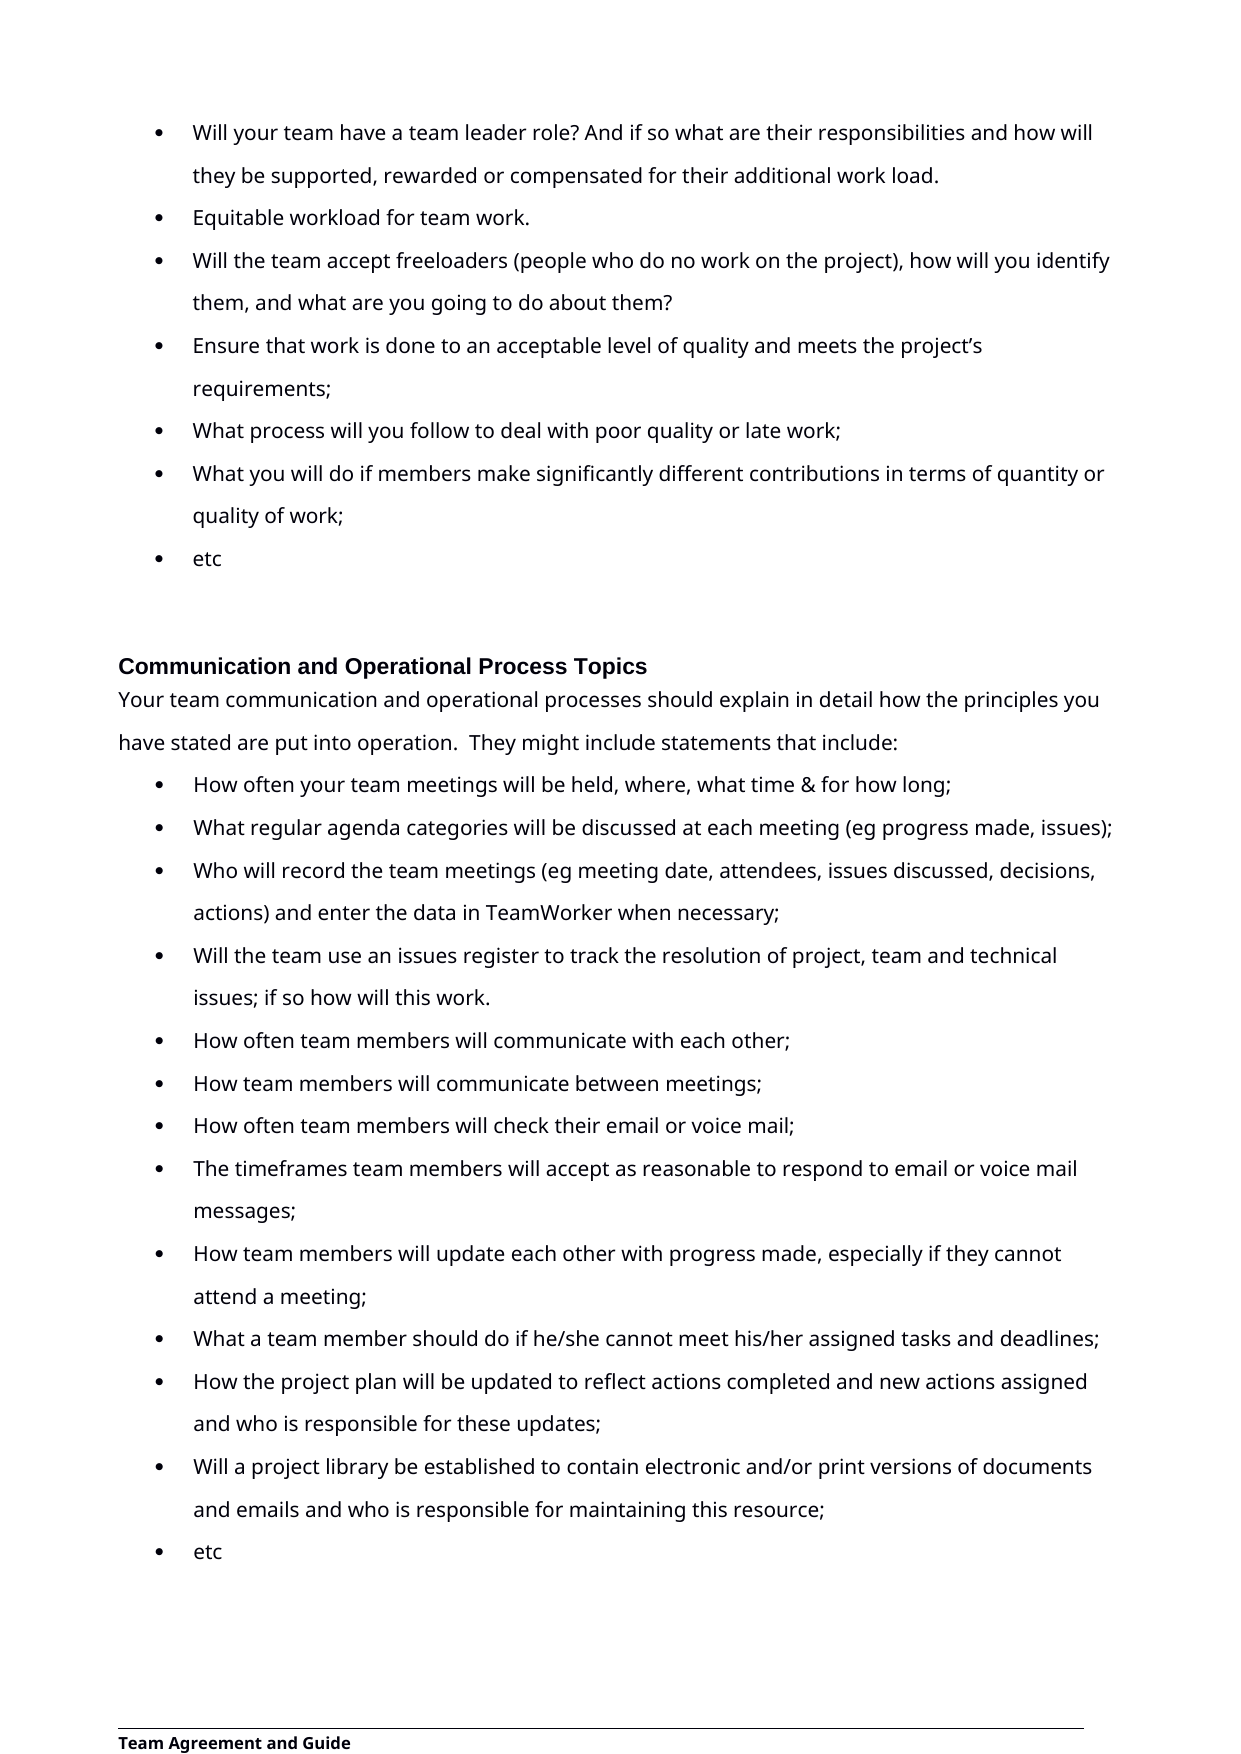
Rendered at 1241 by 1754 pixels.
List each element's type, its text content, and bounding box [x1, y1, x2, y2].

list How often team members will check their email or voice mail; [156, 1111, 1122, 1140]
list How often team members will communicate with each other; [156, 1026, 1122, 1054]
list Who will record the team meetings (eg meeting date, attendees, issues discussed, decisions, actions) and enter the data in TeamWorker when necessary; [156, 856, 1122, 927]
list What you will do if members make significantly different contributions in terms of quantity or quality of work; [155, 459, 1122, 530]
list etc [155, 544, 1122, 573]
list Equitable workload for team work. [155, 203, 1122, 232]
list What regular agenda categories will be discussed at each meeting (eg progress made, issues); [156, 813, 1122, 842]
list How the project plan will be updated to reflect actions completed and new actions assigned and who is responsible for these updates; [156, 1367, 1122, 1438]
text Your team communication and operational processes should explain in detail how the principles you have stated are put into operation. They might include statements that include: [118, 685, 1122, 756]
list How team members will update each other with progress made, especially if they cannot attend a meeting; [156, 1239, 1122, 1310]
list What a team member should do if he/she cannot meet his/her assigned tasks and deadlines; [156, 1324, 1122, 1353]
list Will a project library be established to contain electronic and/or print versions of documents and emails and who is responsible for maintaining this resource; [156, 1452, 1122, 1523]
list Will the team use an issues register to track the resolution of project, team and technical issues; if so how will this work. [156, 941, 1122, 1012]
list How often your team meetings will be held, where, what time & for how long; [156, 771, 1122, 799]
subtitle Communication and Operational Process Topics [118, 653, 1122, 679]
list Will the team accept freeloaders (people who do no work on the project), how will you identify them, and what are you going to do about them? [155, 246, 1122, 317]
list etc [156, 1537, 1122, 1566]
list Ensure that work is done to an acceptable level of quality and meets the project’s requirements; [155, 331, 1122, 402]
list Will your team have a team leader role? And if so what are their responsibilities and how will they be supported, rewarded or compensated for their additional work load. [155, 118, 1122, 189]
list What process will you follow to deal with poor quality or late work; [155, 416, 1122, 445]
list How team members will communicate between meetings; [156, 1069, 1122, 1097]
list The timeframes team members will accept as reasonable to respond to email or voice mail messages; [156, 1154, 1122, 1225]
